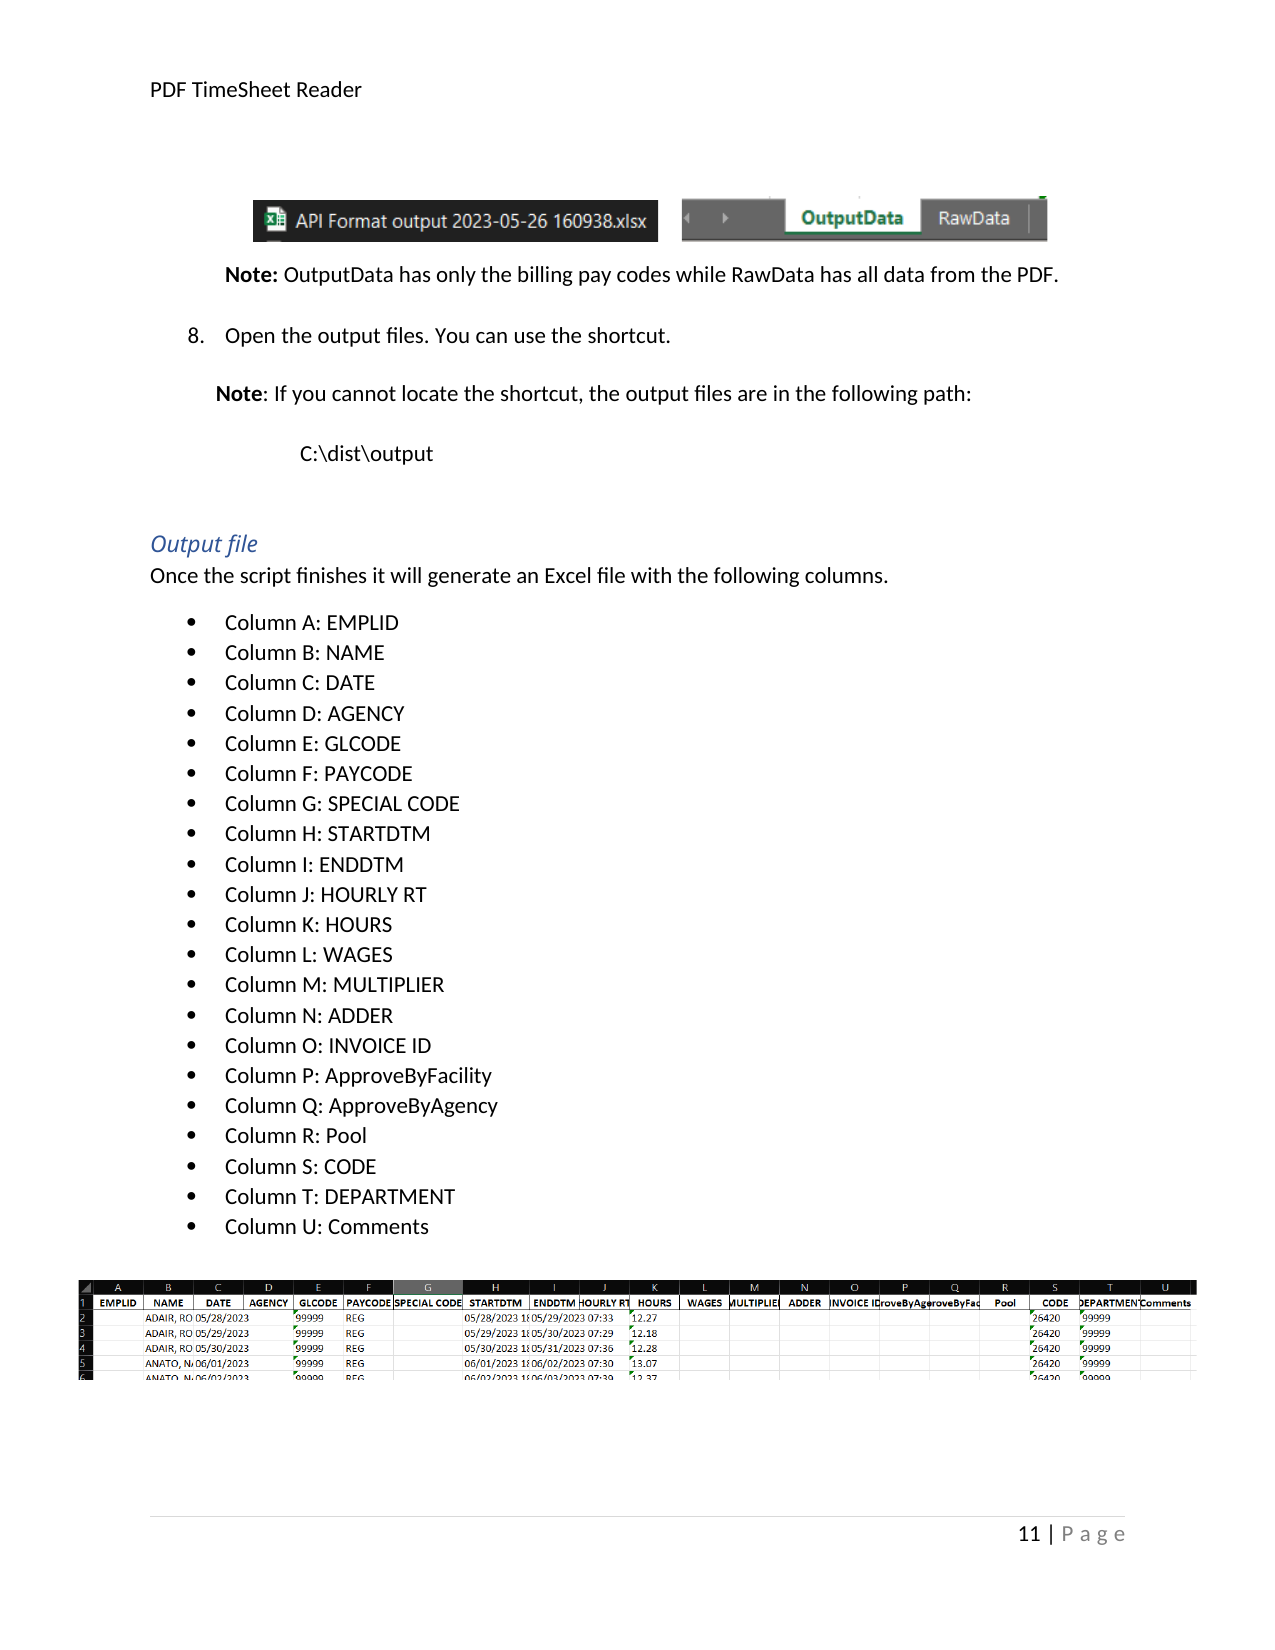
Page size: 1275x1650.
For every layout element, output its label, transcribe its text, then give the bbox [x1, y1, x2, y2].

text Once the script finishes it will generate an Excel file with the following columns. [150, 561, 1125, 589]
subtitle Output file [150, 527, 1125, 559]
picture [253, 200, 659, 242]
list Column U: Comments [187, 1212, 1125, 1240]
list Column J: HOURLY RT [187, 880, 1125, 908]
list Column R: Pool [187, 1122, 1125, 1150]
text Note: OutputData has only the billing pay codes while RawData has all data from the PDF. [225, 260, 1116, 288]
list Column Q: ApproveByAgency [187, 1091, 1125, 1119]
text C:\dist\output [300, 439, 1125, 467]
list Column F: PAYCODE [187, 759, 1125, 787]
list Column B: NAME [187, 638, 1125, 666]
list Open the output files. You can use the shortcut. [187, 321, 1125, 349]
list Column N: ADDER [187, 1001, 1125, 1029]
list Column I: ENDDTM [187, 850, 1125, 878]
list Column L: WAGES [187, 940, 1125, 968]
list Column H: STARTDTM [187, 819, 1125, 848]
picture [78, 1280, 1197, 1380]
list Column T: DEPARTMENT [187, 1182, 1125, 1210]
list Column D: AGENCY [187, 699, 1125, 727]
list Column K: HOURS [187, 910, 1125, 938]
list Column P: ApproveByFacility [187, 1061, 1125, 1089]
list Column O: INVOICE ID [187, 1031, 1125, 1059]
list Column G: SPECIAL CODE [187, 789, 1125, 817]
list Column A: EMPLID [187, 608, 1125, 636]
list Column E: GLCODE [187, 729, 1125, 757]
picture [681, 196, 1048, 242]
text Note: If you cannot locate the shortcut, the output files are in the following path: [216, 379, 1125, 407]
list Column C: DATE [187, 668, 1125, 697]
list Column M: MULTIPLIER [187, 971, 1125, 999]
list Column S: CODE [187, 1152, 1125, 1180]
